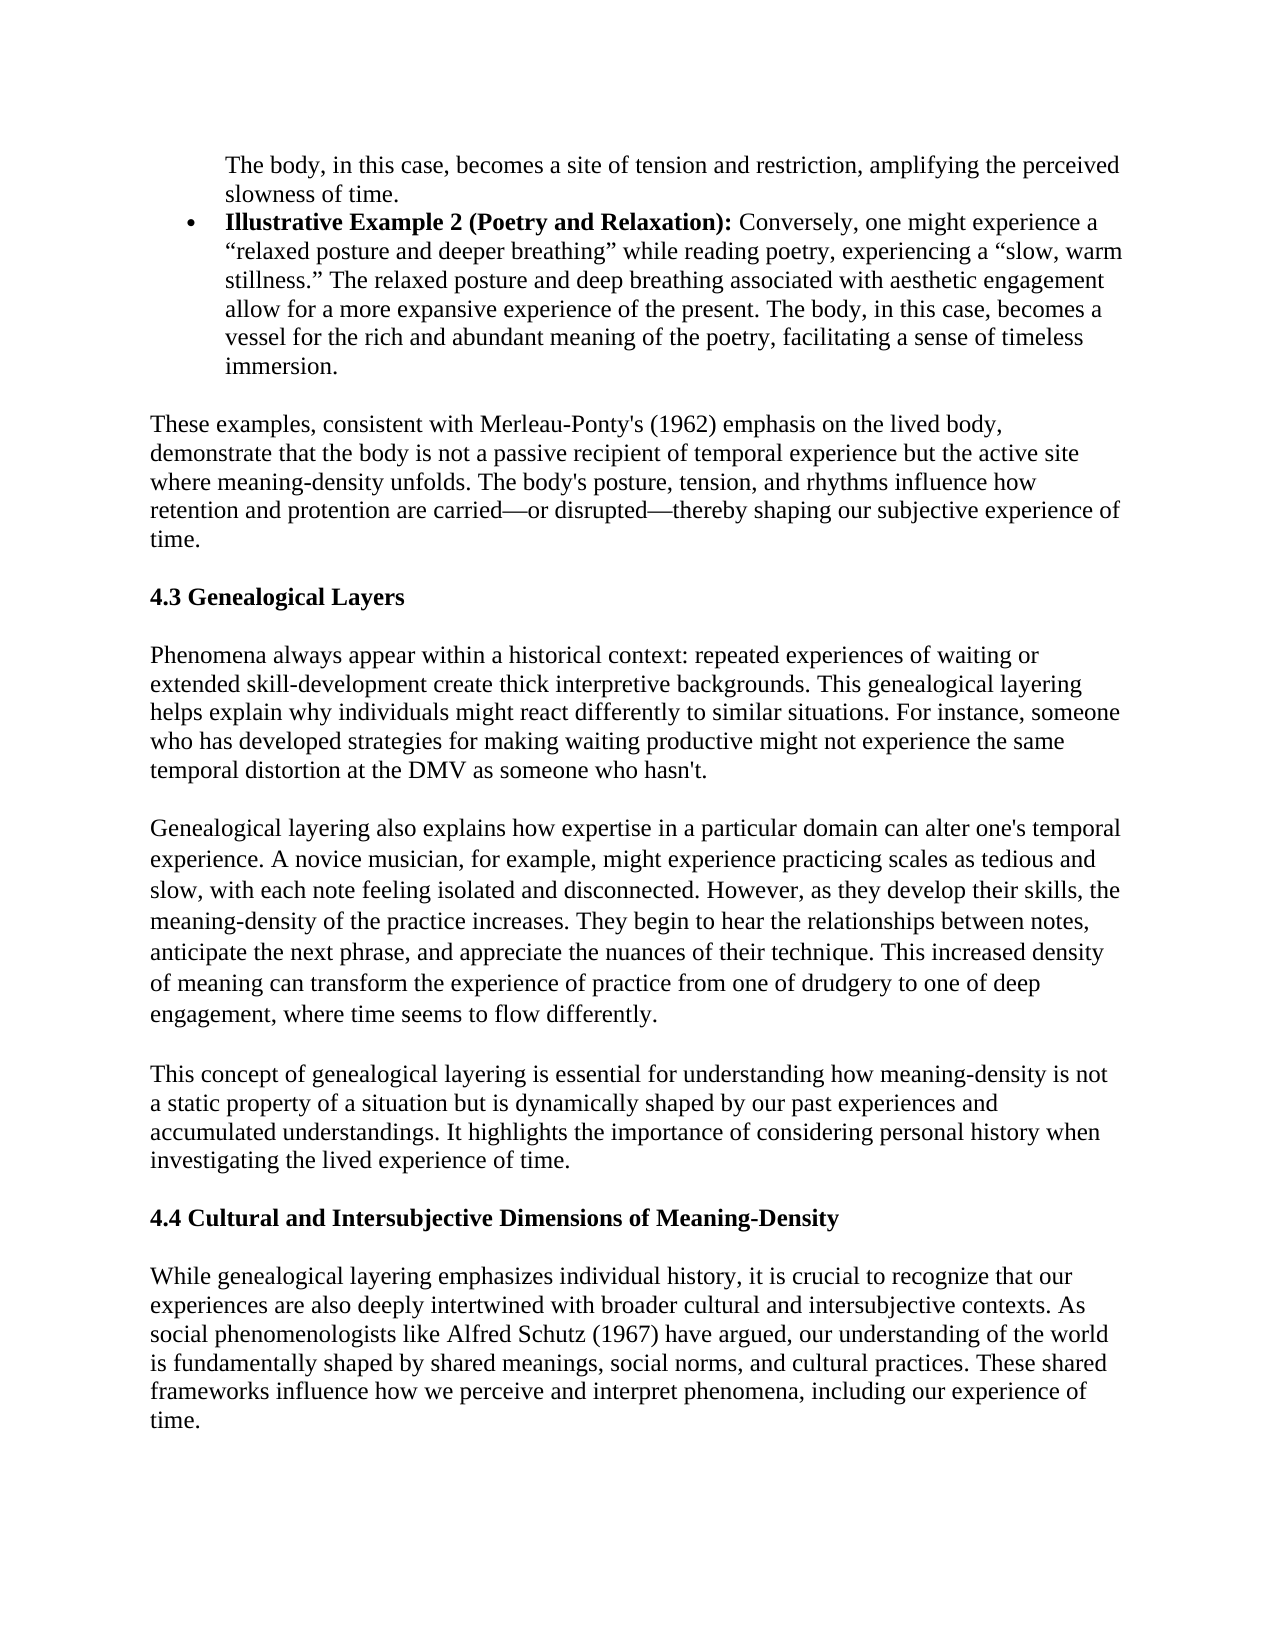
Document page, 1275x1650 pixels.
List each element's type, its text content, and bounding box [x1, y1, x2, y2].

text 4.4 Cultural and Intersubjective Dimensions of Meaning-Density [150, 1203, 1125, 1232]
list Illustrative Example 2 (Poetry and Relaxation): Conversely, one might experience a “relaxed posture and deeper breathing” while reading poetry, experiencing a “slow, warm stillness.” The relaxed posture and deep breathing associated with aesthetic engagement allow for a more expansive experience of the present. The body, in this case, becomes a vessel for the rich and abundant meaning of the poetry, facilitating a sense of timeless immersion. [187, 207, 1125, 380]
text These examples, consistent with Merleau-Ponty's (1962) emphasis on the lived body, demonstrate that the body is not a passive recipient of temporal experience but the active site where meaning-density unfolds. The body's posture, tension, and rhythms influence how retention and protention are carried—or disrupted—thereby shaping our subjective experience of time. [150, 409, 1125, 553]
text Phenomena always appear within a historical context: repeated experiences of waiting or extended skill-development create thick interpretive backgrounds. This genealogical layering helps explain why individuals might react differently to similar situations. For instance, someone who has developed strategies for making waiting productive might not experience the same temporal distortion at the DMV as someone who hasn't. [150, 640, 1125, 784]
text While genealogical layering emphasizes individual history, it is crucial to recognize that our experiences are also deeply intertwined with broader cultural and intersubjective contexts. As social phenomenologists like Alfred Schutz (1967) have argued, our understanding of the world is fundamentally shaped by shared meanings, social norms, and cultural practices. These shared frameworks influence how we perceive and interpret phenomena, including our experience of time. [150, 1261, 1125, 1434]
text 4.3 Genealogical Layers [150, 582, 1125, 611]
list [187, 150, 1125, 207]
text This concept of genealogical layering is essential for understanding how meaning-density is not a static property of a situation but is dynamically shaped by our past experiences and accumulated understandings. It highlights the importance of considering personal history when investigating the lived experience of time. [150, 1059, 1125, 1174]
text Genealogical layering also explains how expertise in a particular domain can alter one's temporal experience. A novice musician, for example, might experience practicing scales as tedious and slow, with each note feeling isolated and disconnected. However, as they develop their skills, the meaning-density of the practice increases. They begin to hear the relationships between notes, anticipate the next phrase, and appreciate the nuances of their technique. This increased density of meaning can transform the experience of practice from one of drudgery to one of deep engagement, where time seems to flow differently. [150, 813, 1125, 1028]
